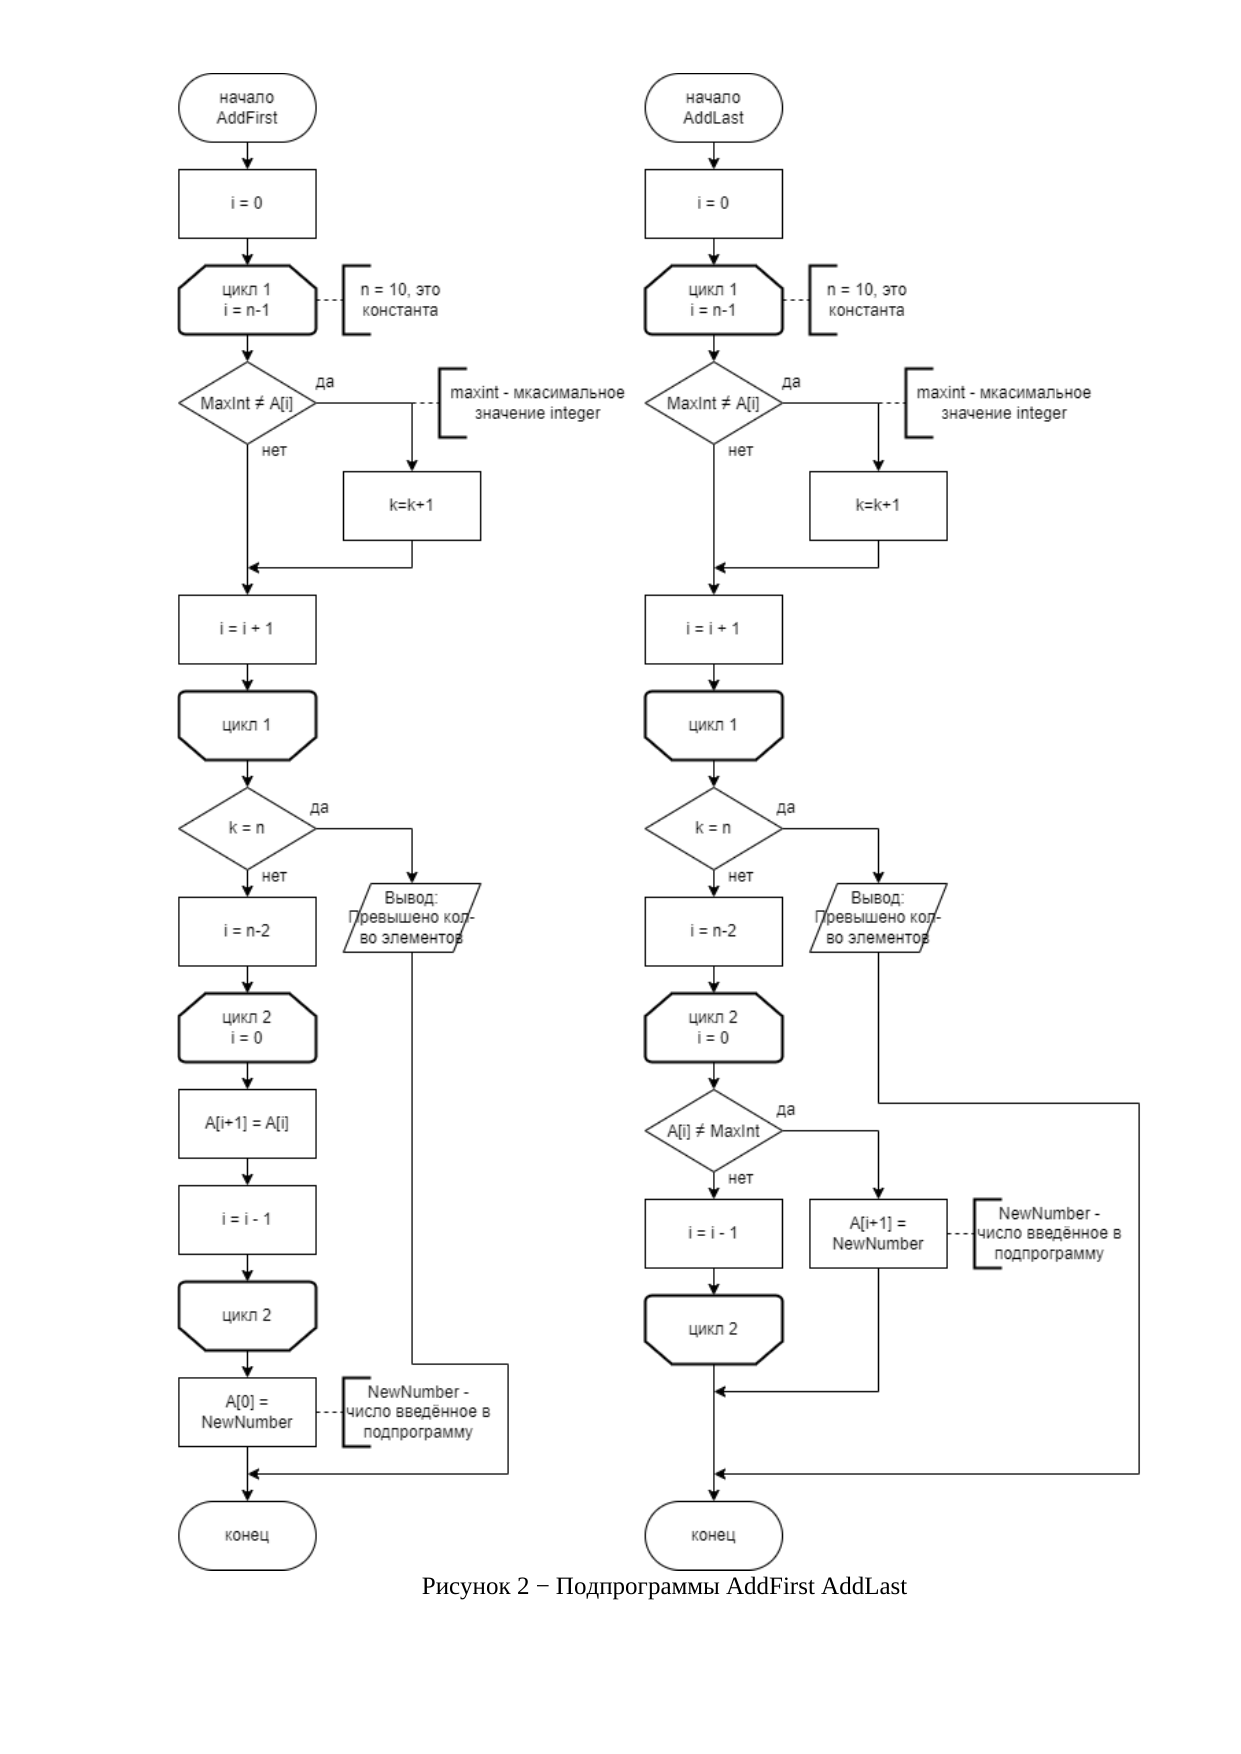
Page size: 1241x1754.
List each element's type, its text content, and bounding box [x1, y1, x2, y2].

text Рисунок 2 − Подпрограммы AddFirst AddLast [177, 1571, 1152, 1599]
picture [177, 73, 1151, 1571]
